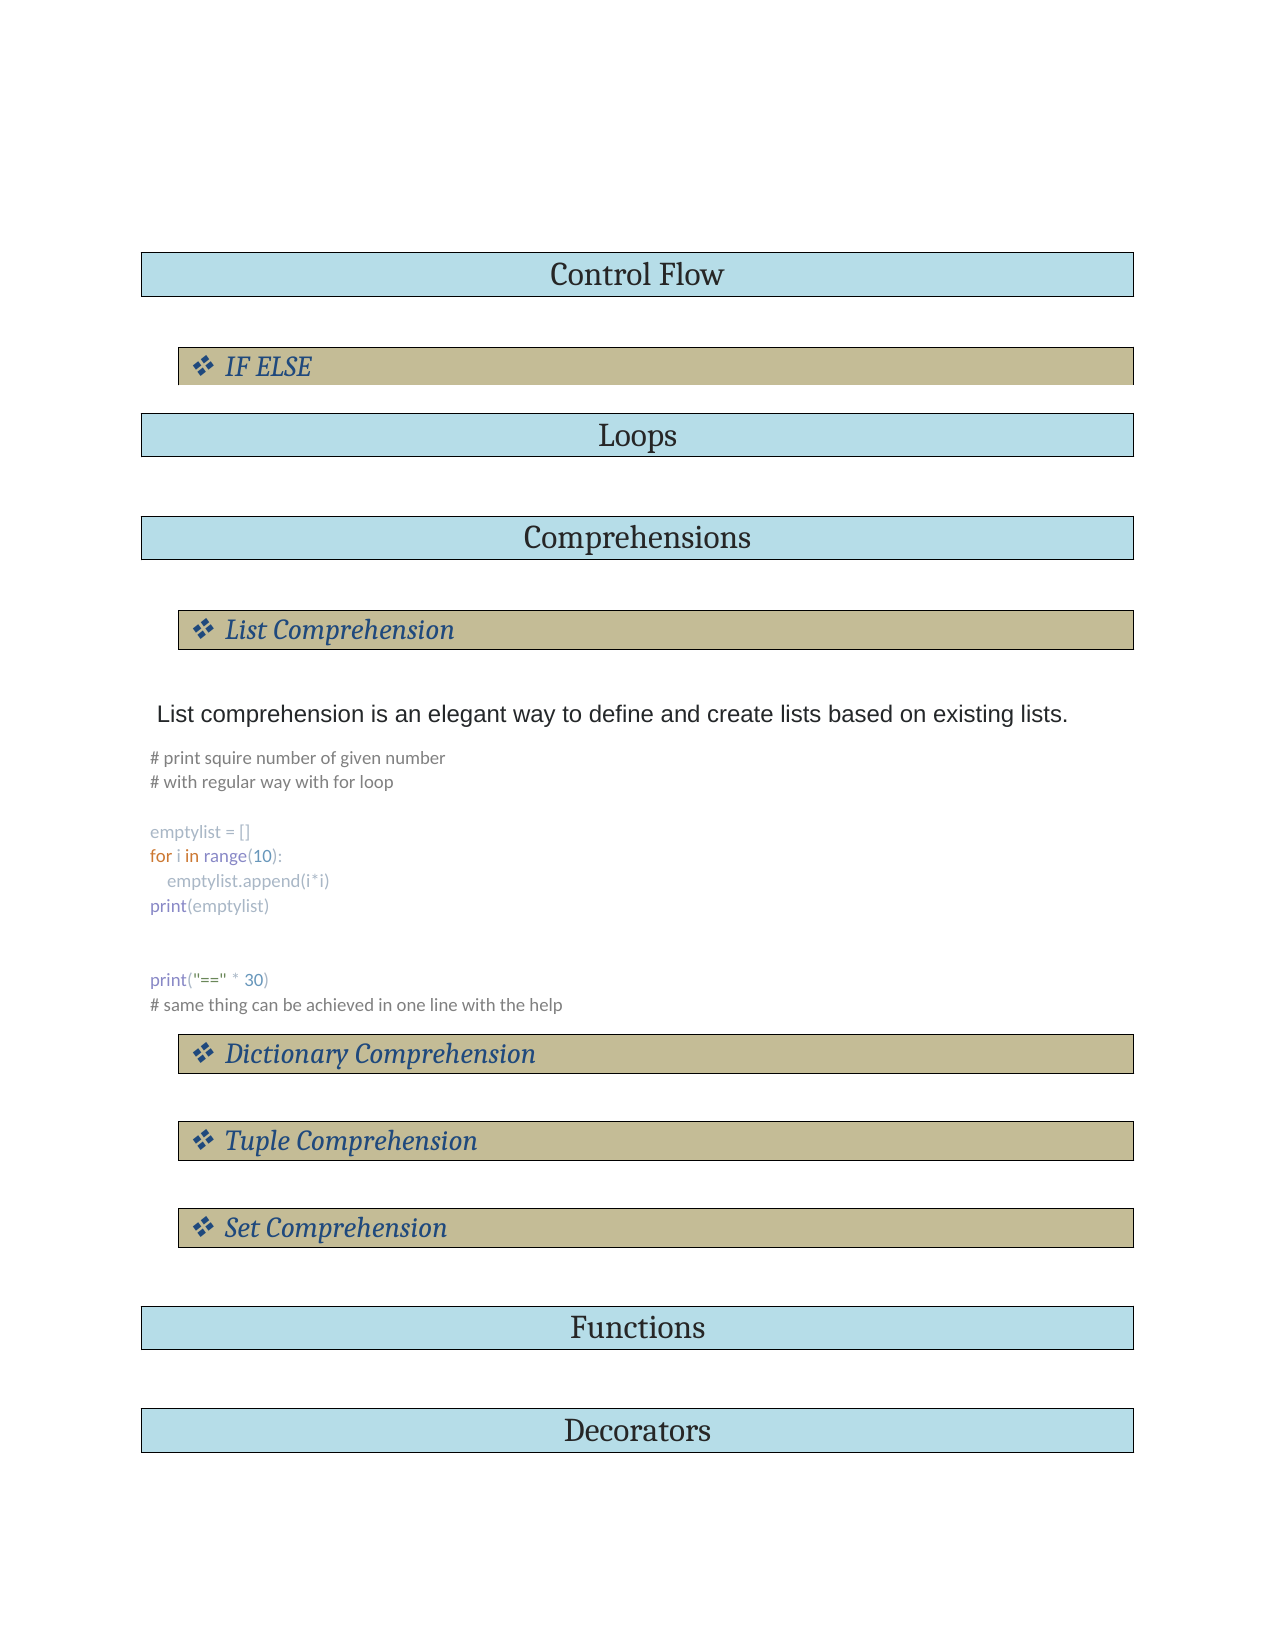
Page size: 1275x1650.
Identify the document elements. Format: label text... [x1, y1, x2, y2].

subtitle Decorators [142, 1409, 1133, 1452]
subtitle Tuple Comprehension [179, 1122, 1133, 1160]
subtitle Functions [142, 1307, 1133, 1349]
subtitle Dictionary Comprehension [179, 1035, 1133, 1073]
subtitle Comprehensions [142, 517, 1133, 559]
subtitle Control Flow [142, 253, 1133, 296]
subtitle Loops [142, 414, 1133, 456]
text # print squire number of given number # with regular way with for loop emptylist = [] for i in range(10): emptylist.append(i*i) print(emptylist) print("==" * 30) # same thing can be achieved in one line with the help [150, 746, 1125, 1016]
subtitle Set Comprehension [179, 1209, 1133, 1247]
text List comprehension is an elegant way to define and create lists based on existing lists. [150, 699, 1125, 727]
subtitle IF ELSE [179, 348, 1133, 385]
subtitle List Comprehension [179, 611, 1133, 649]
